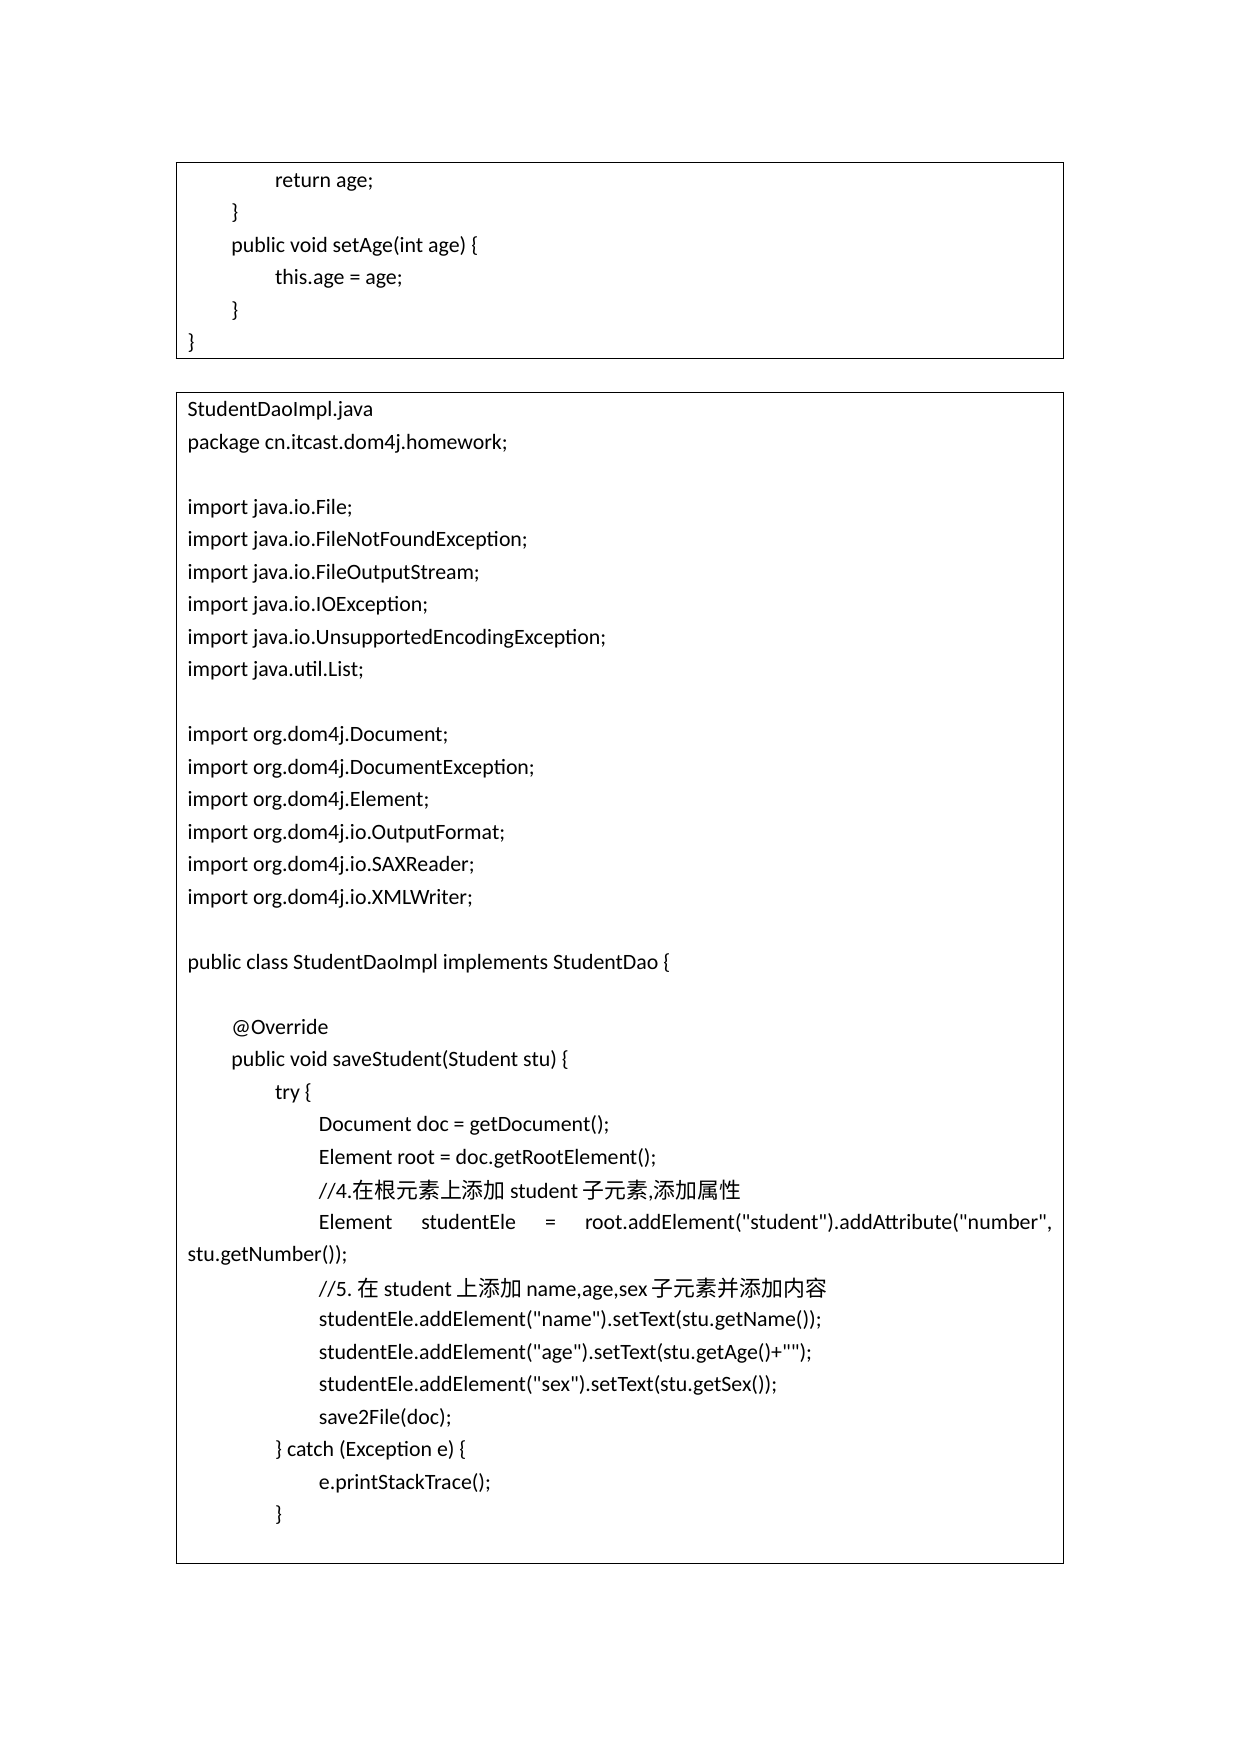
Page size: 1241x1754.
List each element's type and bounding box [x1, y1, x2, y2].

table_header [177, 393, 1063, 1563]
table_header [177, 163, 1063, 358]
